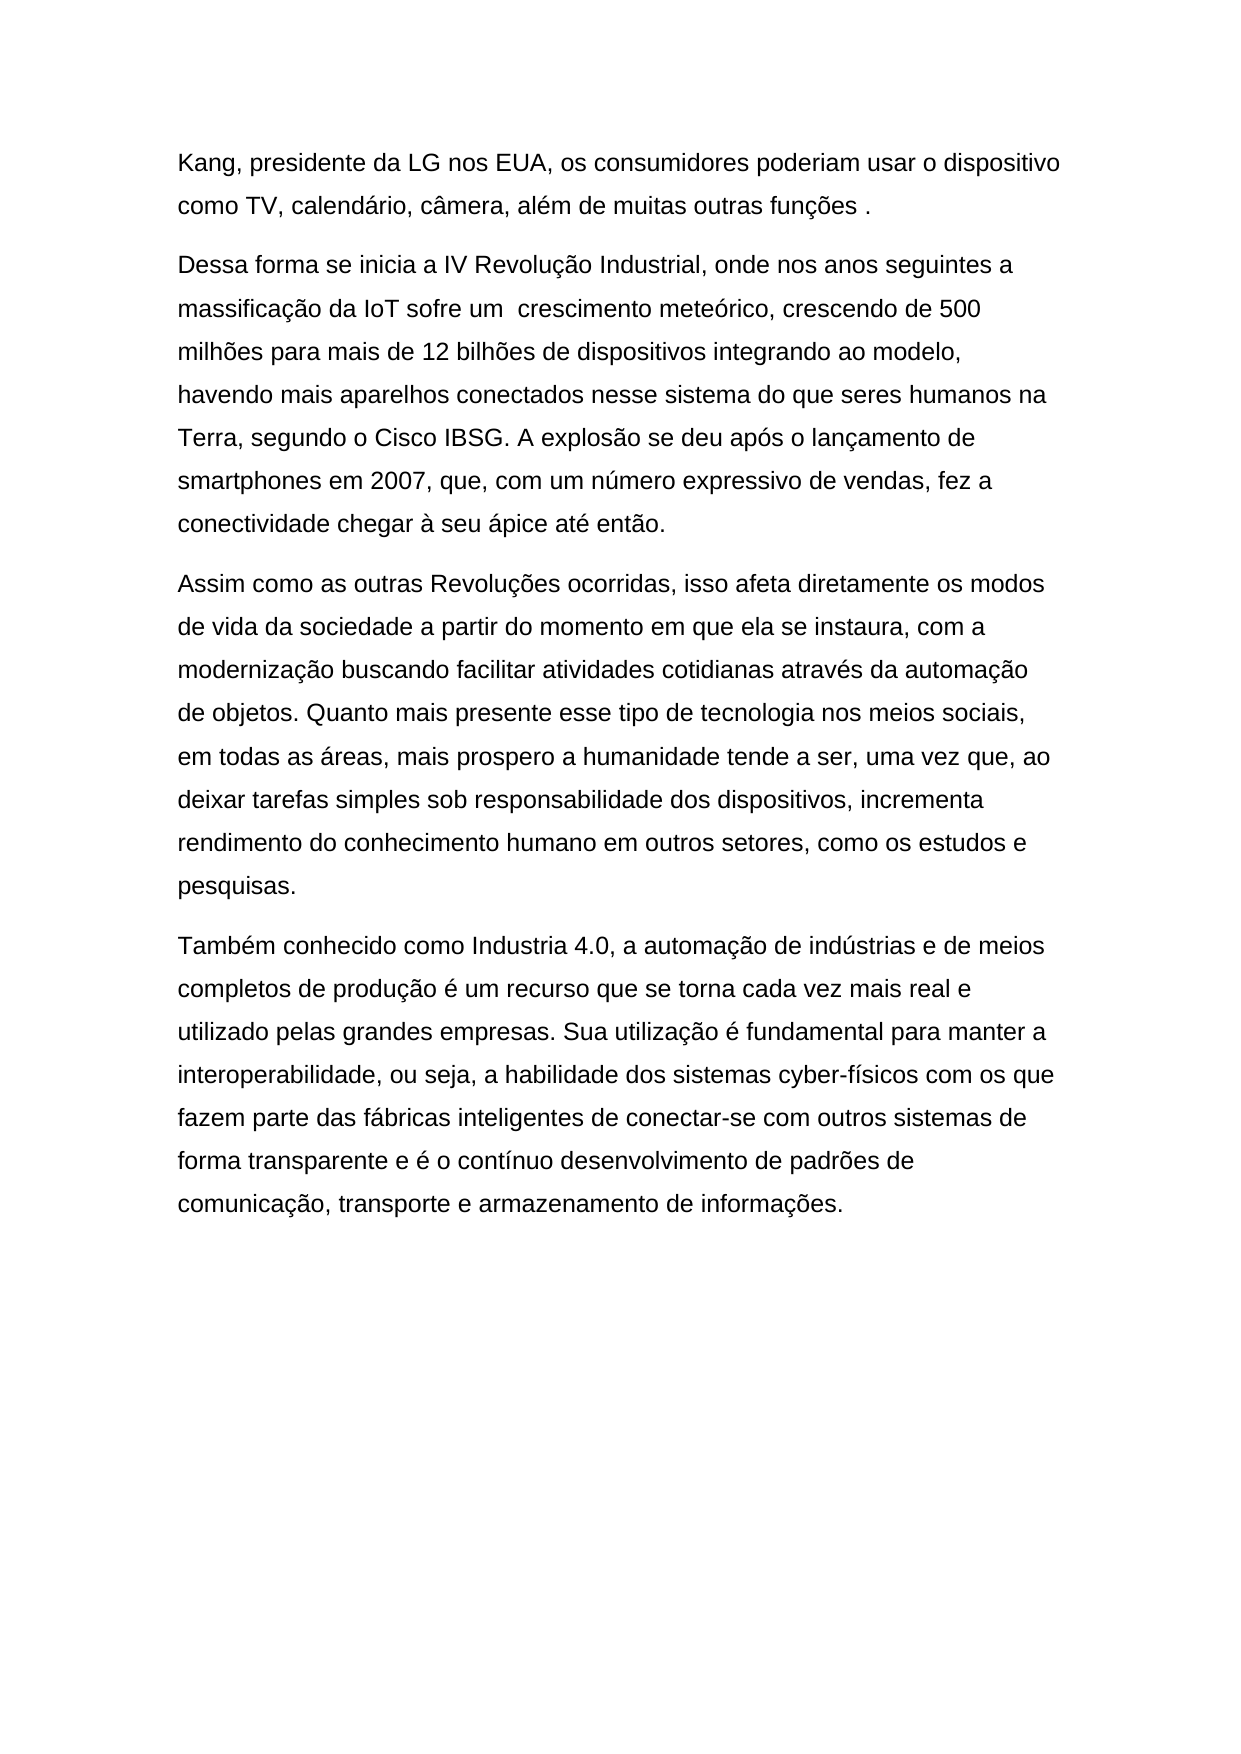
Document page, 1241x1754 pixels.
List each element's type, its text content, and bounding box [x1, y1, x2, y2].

text Também conhecido como Industria 4.0, a automação de indústrias e de meios completos de produção é um recurso que se torna cada vez mais real e utilizado pelas grandes empresas. Sua utilização é fundamental para manter a interoperabilidade, ou seja, a habilidade dos sistemas cyber-físicos com os que fazem parte das fábricas inteligentes de conectar-se com outros sistemas de forma transparente e é o contínuo desenvolvimento de padrões de comunicação, transporte e armazenamento de informações. [177, 931, 1063, 1218]
text Dessa forma se inicia a IV Revolução Industrial, onde nos anos seguintes a massificação da IoT sofre um crescimento meteórico, crescendo de 500 milhões para mais de 12 bilhões de dispositivos integrando ao modelo, havendo mais aparelhos conectados nesse sistema do que seres humanos na Terra, segundo o Cisco IBSG. A explosão se deu após o lançamento de smartphones em 2007, que, com um número expressivo de vendas, fez a conectividade chegar à seu ápice até então. [177, 251, 1063, 538]
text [177, 148, 1063, 219]
text Assim como as outras Revoluções ocorridas, isso afeta diretamente os modos de vida da sociedade a partir do momento em que ela se instaura, com a modernização buscando facilitar atividades cotidianas através da automação de objetos. Quanto mais presente esse tipo de tecnologia nos meios sociais, em todas as áreas, mais prospero a humanidade tende a ser, uma vez que, ao deixar tarefas simples sob responsabilidade dos dispositivos, incrementa rendimento do conhecimento humano em outros setores, como os estudos e pesquisas. [177, 569, 1063, 900]
